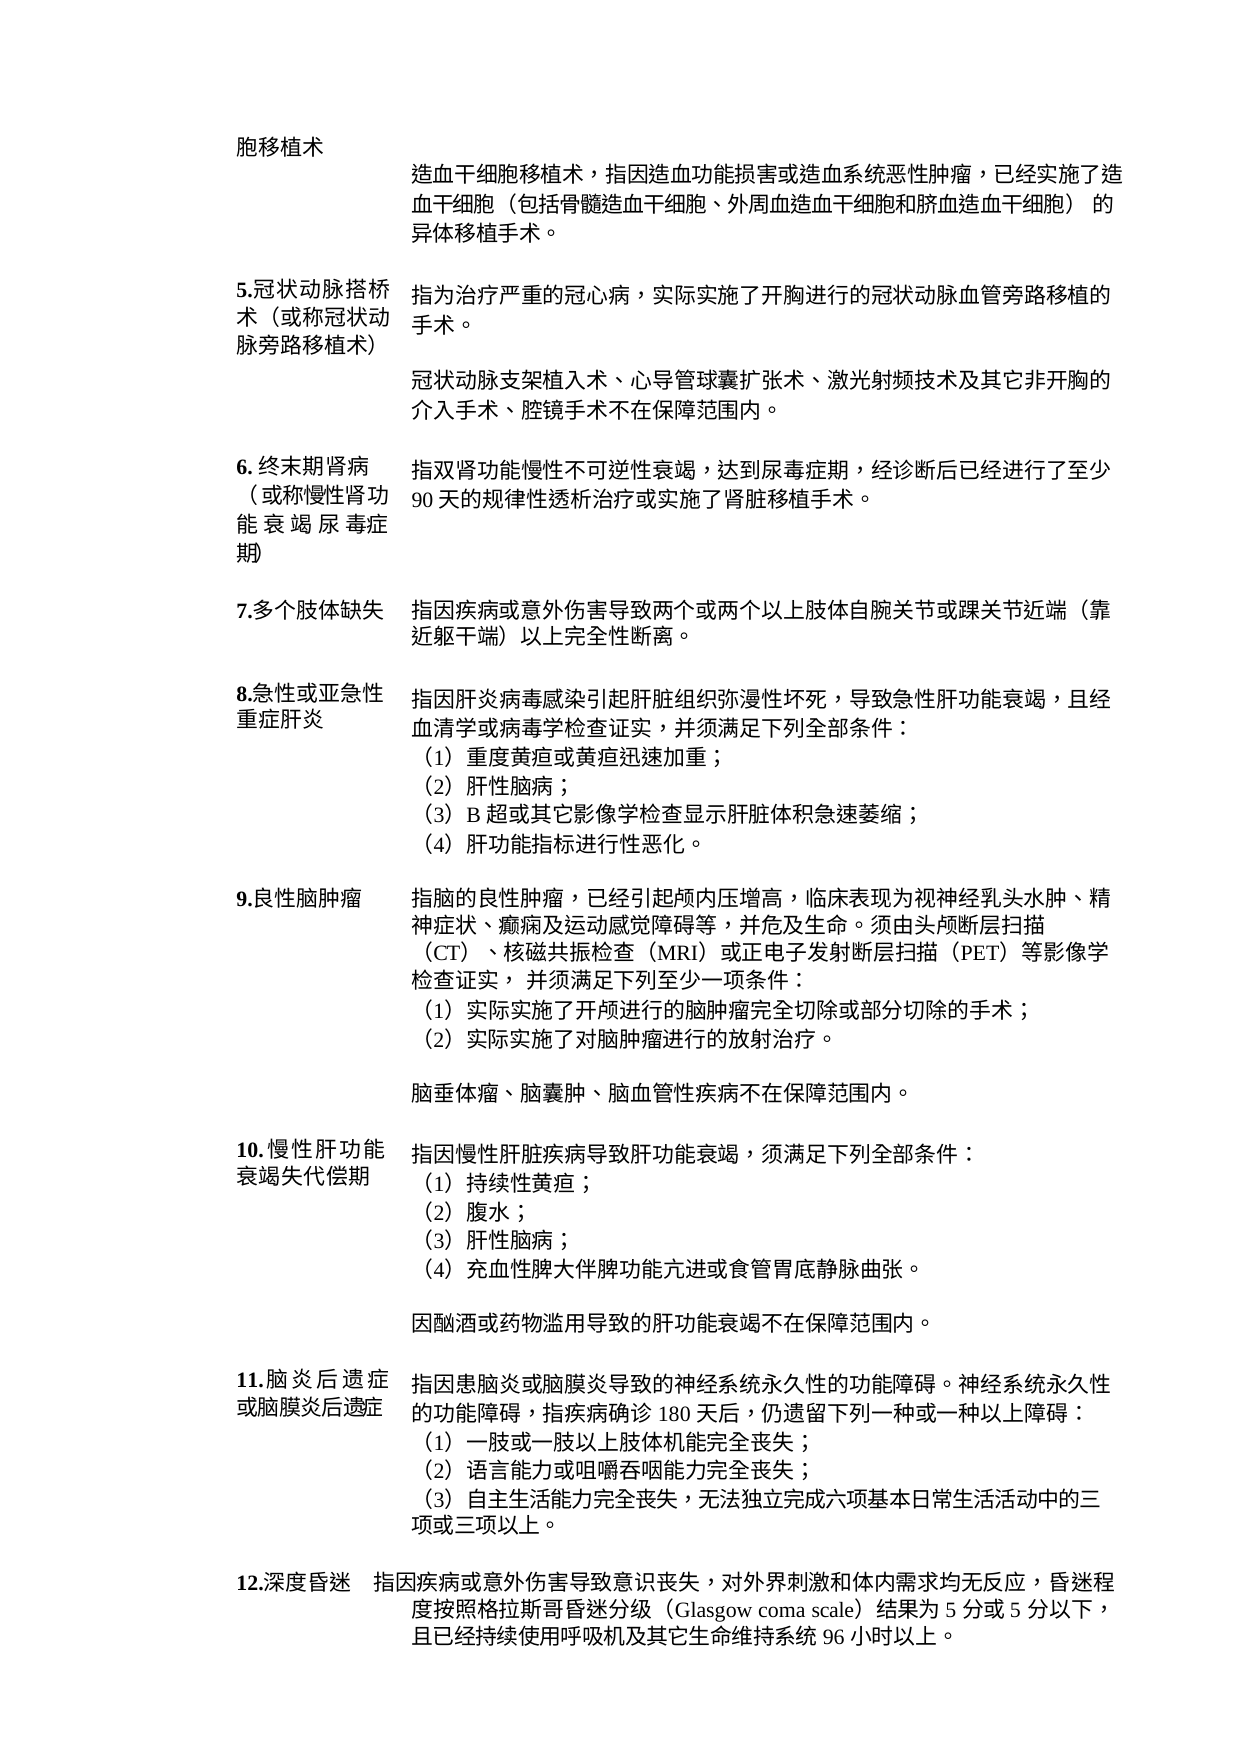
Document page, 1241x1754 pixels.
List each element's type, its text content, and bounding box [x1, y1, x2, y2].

text 因酗酒或药物滥用导致的肝功能衰竭不在保障范围内。 [411, 1308, 1138, 1337]
text （3）B 超或其它影像学检查显示肝脏体积急速萎缩； [411, 800, 1138, 829]
text （3）自主生活能力完全丧失，无法独立完成六项基本日常生活活动中的三项或三项以上。 [411, 1485, 1115, 1540]
text （3）肝性脑病； [411, 1226, 1138, 1254]
text 12.深度昏迷 指因疾病或意外伤害导致意识丧失，对外界刺激和体内需求均无反应，昏迷程度按照格拉斯哥昏迷分级（Glasgow coma scale）结果为 5 分或 5 分以下，且已经持续使用呼吸机及其它生命维持系统 96 小时以上。 [236, 1568, 1115, 1651]
text （2）实际实施了对脑肿瘤进行的放射治疗。 [411, 1024, 1138, 1053]
list 脑炎后遗症或 脑 膜 炎 后 遗症 [236, 1365, 389, 1421]
text 7.多个肢体缺失 指因疾病或意外伤害导致两个或两个以上肢体自腕关节或踝关节近端（靠 近躯干端）以上完全性断离。 [236, 597, 1115, 651]
text （4）肝功能指标进行性恶化。 [411, 829, 1138, 858]
text （4）充血性脾大伴脾功能亢进或食管胃底静脉曲张。 [411, 1254, 1138, 1283]
text （1）持续性黄疸； [411, 1168, 1138, 1197]
text 脑垂体瘤、脑囊肿、脑血管性疾病不在保障范围内。 [411, 1078, 1138, 1107]
text （ 或 称 慢 性 肾功 能 衰 竭 尿 毒症期） [236, 480, 389, 568]
text 90 天的规律性透析治疗或实施了肾脏移植手术。 [411, 484, 1138, 514]
text 造血干细胞移植术，指因造血功能损害或造血系统恶性肿瘤，已经实施了造血干细胞（包括骨髓造血干细胞、外周血造血干细胞和脐血造血干细胞） 的异体移植手术。 [411, 159, 1126, 248]
text （1）实际实施了开颅进行的脑肿瘤完全切除或部分切除的手术； [411, 995, 1138, 1024]
text （2）腹水； [411, 1197, 1138, 1226]
text 指因患脑炎或脑膜炎导致的神经系统永久性的功能障碍。神经系统永久性的功能障碍，指疾病确诊 180 天后，仍遗留下列一种或一种以上障碍： [411, 1369, 1115, 1428]
text 8.急性或亚急性重症肝炎 [236, 679, 389, 734]
text （2）肝性脑病； [411, 772, 1138, 800]
text （1）一肢或一肢以上肢体机能完全丧失； [411, 1428, 1138, 1456]
text 指双肾功能慢性不可逆性衰竭，达到尿毒症期，经诊断后已经进行了至少 [411, 455, 1138, 484]
text 指为治疗严重的冠心病，实际实施了开胸进行的冠状动脉血管旁路移植的手术。 [411, 280, 1115, 339]
text 指因慢性肝脏疾病导致肝功能衰竭，须满足下列全部条件： [411, 1139, 1138, 1168]
text 胞移植术 [236, 132, 324, 162]
text 9.良性脑肿瘤 指脑的良性肿瘤，已经引起颅内压增高，临床表现为视神经乳头水肿、精 神症状、癫痫及运动感觉障碍等，并危及生命。须由头颅断层扫描（CT）、核磁共振检查（MRI）或正电子发射断层扫描（PET）等影像学检查证实， 并须满足下列至少一项条件： [236, 884, 1126, 995]
text 6. 终 末 期 肾 病 [236, 451, 389, 480]
text （1）重度黄疸或黄疸迅速加重； [411, 742, 1138, 772]
text 冠状动脉支架植入术、心导管球囊扩张术、激光射频技术及其它非开胸的介入手术、腔镜手术不在保障范围内。 [411, 365, 1115, 425]
list 慢性肝功能衰竭失代偿期 [236, 1135, 389, 1190]
text 5.冠状动脉搭桥术（或称冠状动脉旁路移植术） [236, 275, 390, 360]
text （2）语言能力或咀嚼吞咽能力完全丧失； [411, 1456, 1138, 1484]
text 指因肝炎病毒感染引起肝脏组织弥漫性坏死，导致急性肝功能衰竭，且经血清学或病毒学检查证实，并须满足下列全部条件： [411, 684, 1115, 742]
